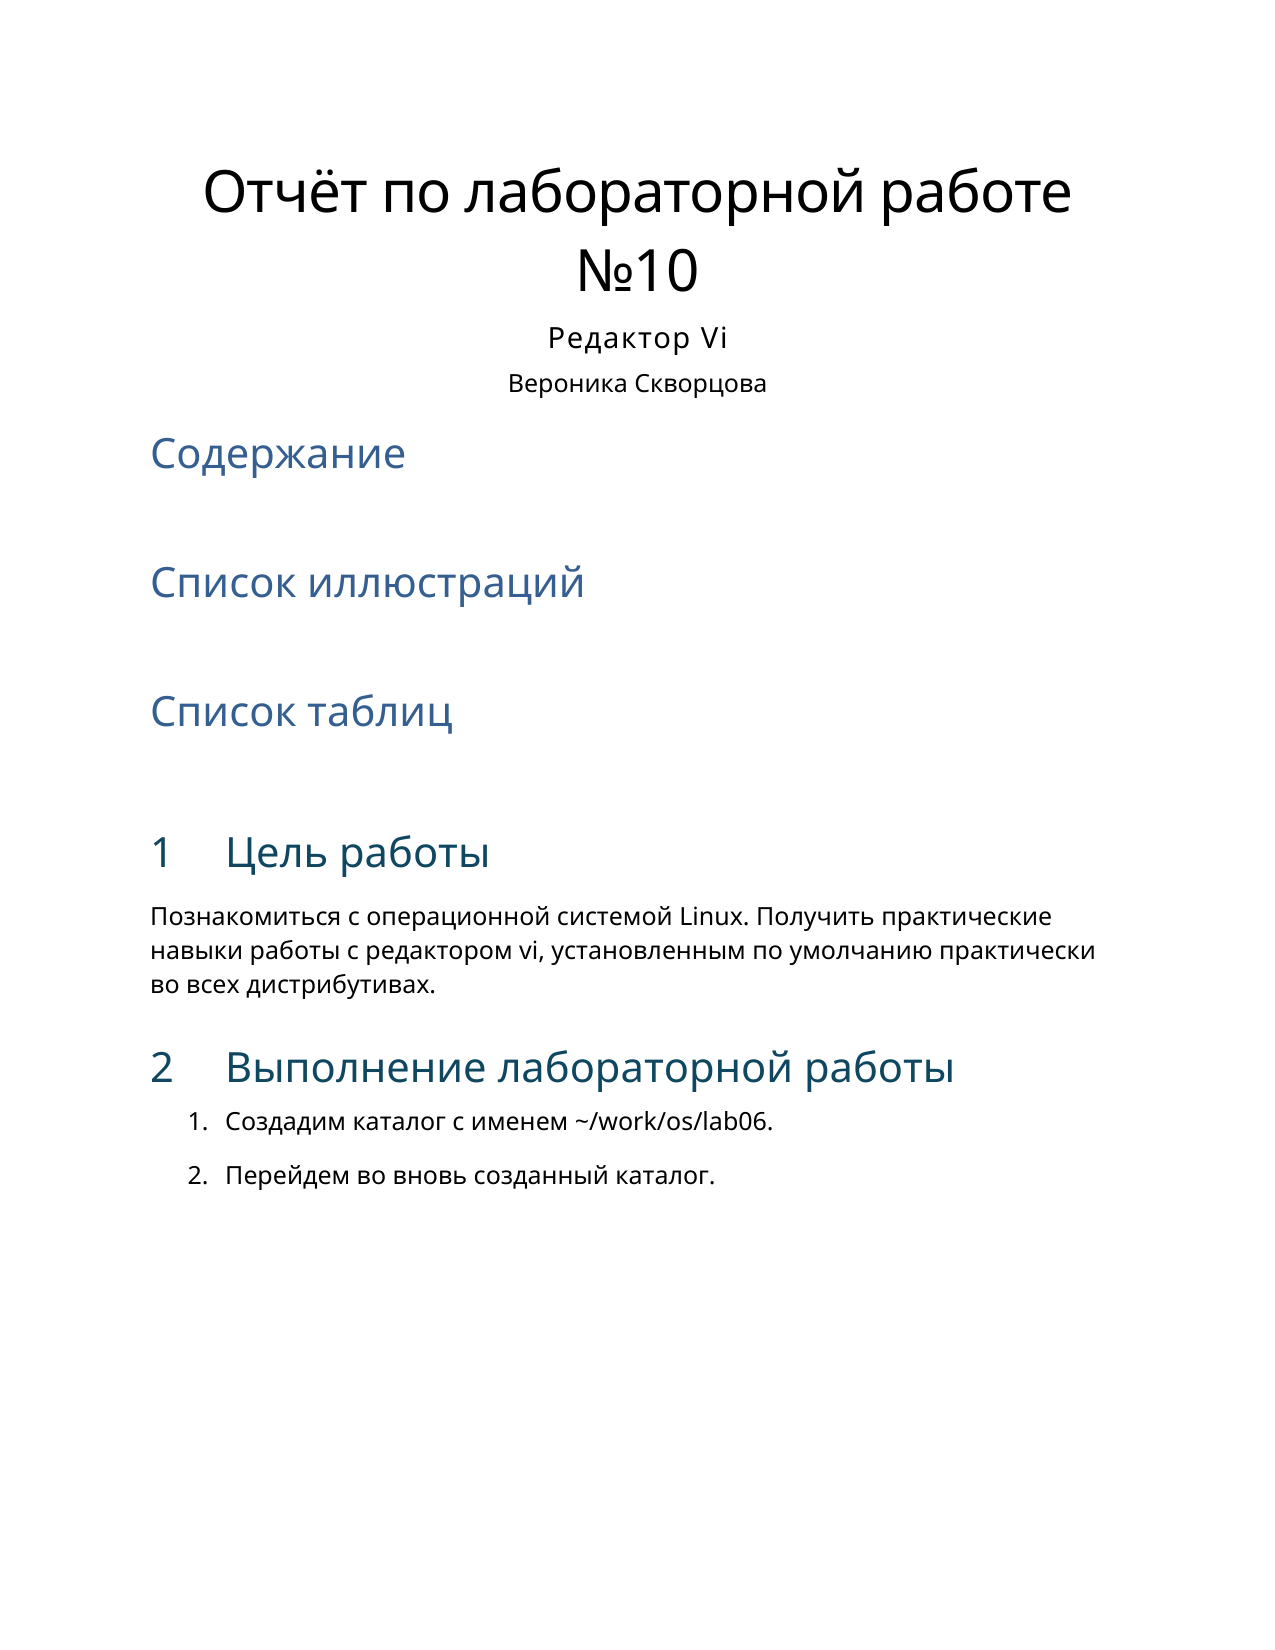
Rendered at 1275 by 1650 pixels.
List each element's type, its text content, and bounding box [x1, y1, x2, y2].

subtitle 2 Выполнение лабораторной работы [150, 1038, 1125, 1095]
subtitle Редактор Vi [150, 317, 1125, 357]
text Вероника Скворцова [150, 365, 1125, 399]
subtitle 1 Цель работы [150, 823, 1125, 879]
list Создадим каталог с именем ~/work/os/lab06. [187, 1103, 1125, 1137]
text Познакомиться с операционной системой Linux. Получить практические навыки работы с редактором vi, установленным по умолчанию практически во всех дистрибутивах. [150, 898, 1125, 1001]
list Перейдем во вновь созданный каталог. [187, 1158, 1125, 1192]
title Отчёт по лабораторной работе №10 [150, 150, 1125, 309]
